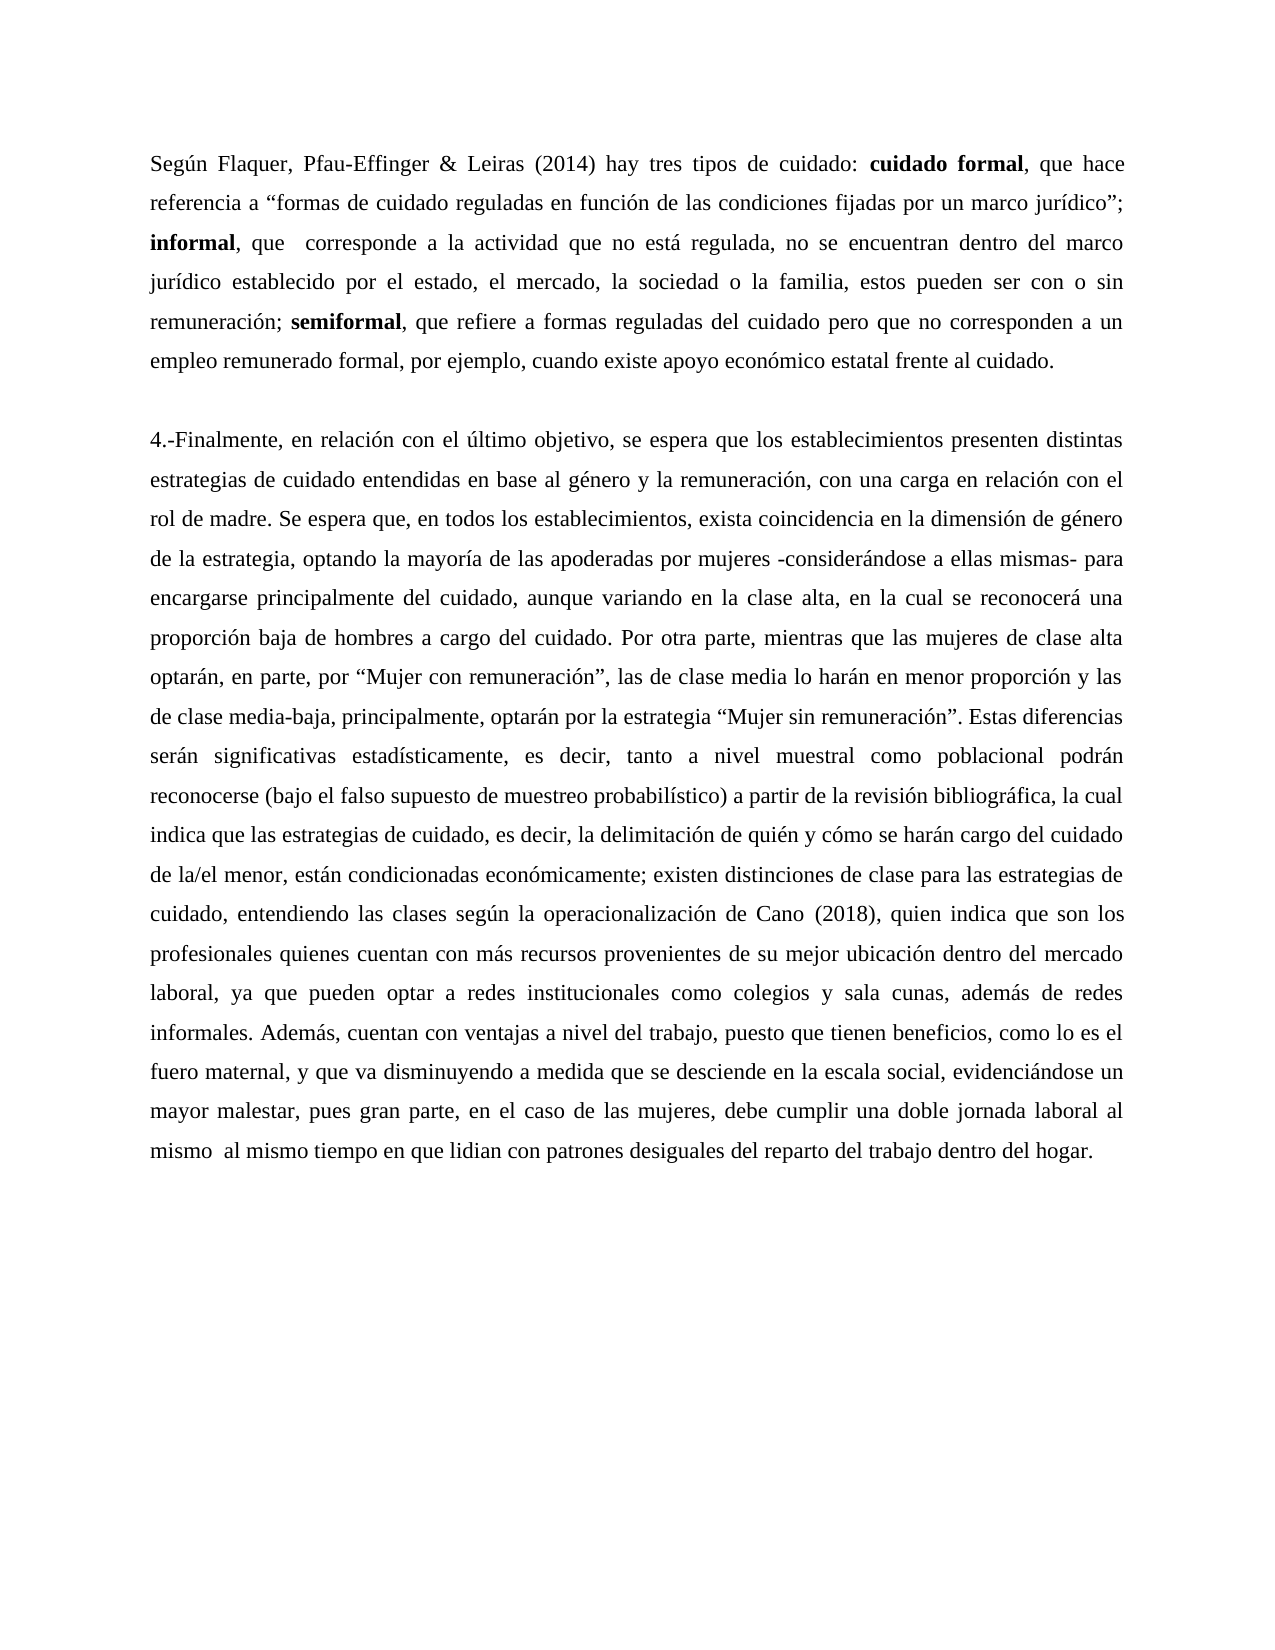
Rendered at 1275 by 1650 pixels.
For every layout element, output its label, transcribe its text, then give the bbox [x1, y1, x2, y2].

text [150, 150, 1125, 374]
text 4.-Finalmente, en relación con el último objetivo, se espera que los establecimientos presenten distintas estrategias de cuidado entendidas en base al género y la remuneración, con una carga en relación con el rol de madre. Se espera que, en todos los establecimientos, exista coincidencia en la dimensión de género de la estrategia, optando la mayoría de las apoderadas por mujeres -considerándose a ellas mismas- para encargarse principalmente del cuidado, aunque variando en la clase alta, en la cual se reconocerá una proporción baja de hombres a cargo del cuidado. Por otra parte, mientras que las mujeres de clase alta optarán, en parte, por “Mujer con remuneración”, las de clase media lo harán en menor proporción y las de clase media-baja, principalmente, optarán por la estrategia “Mujer sin remuneración”. Estas diferencias serán significativas estadísticamente, es decir, tanto a nivel muestral como poblacional podrán reconocerse (bajo el falso supuesto de muestreo probabilístico) a partir de la revisión bibliográfica, la cual indica que las estrategias de cuidado, es decir, la delimitación de quién y cómo se harán cargo del cuidado de la/el menor, están condicionadas económicamente; existen distinciones de clase para las estrategias de cuidado, entendiendo las clases según la operacionalización de Cano (2018), quien indica que son los profesionales quienes cuentan con más recursos provenientes de su mejor ubicación dentro del mercado laboral, ya que pueden optar a redes institucionales como colegios y sala cunas, además de redes informales. Además, cuentan con ventajas a nivel del trabajo, puesto que tienen beneficios, como lo es el fuero maternal, y que va disminuyendo a medida que se desciende en la escala social, evidenciándose un mayor malestar, pues gran parte, en el caso de las mujeres, debe cumplir una doble jornada laboral al mismo al mismo tiempo en que lidian con patrones desiguales del reparto del trabajo dentro del hogar. [150, 426, 1125, 1163]
